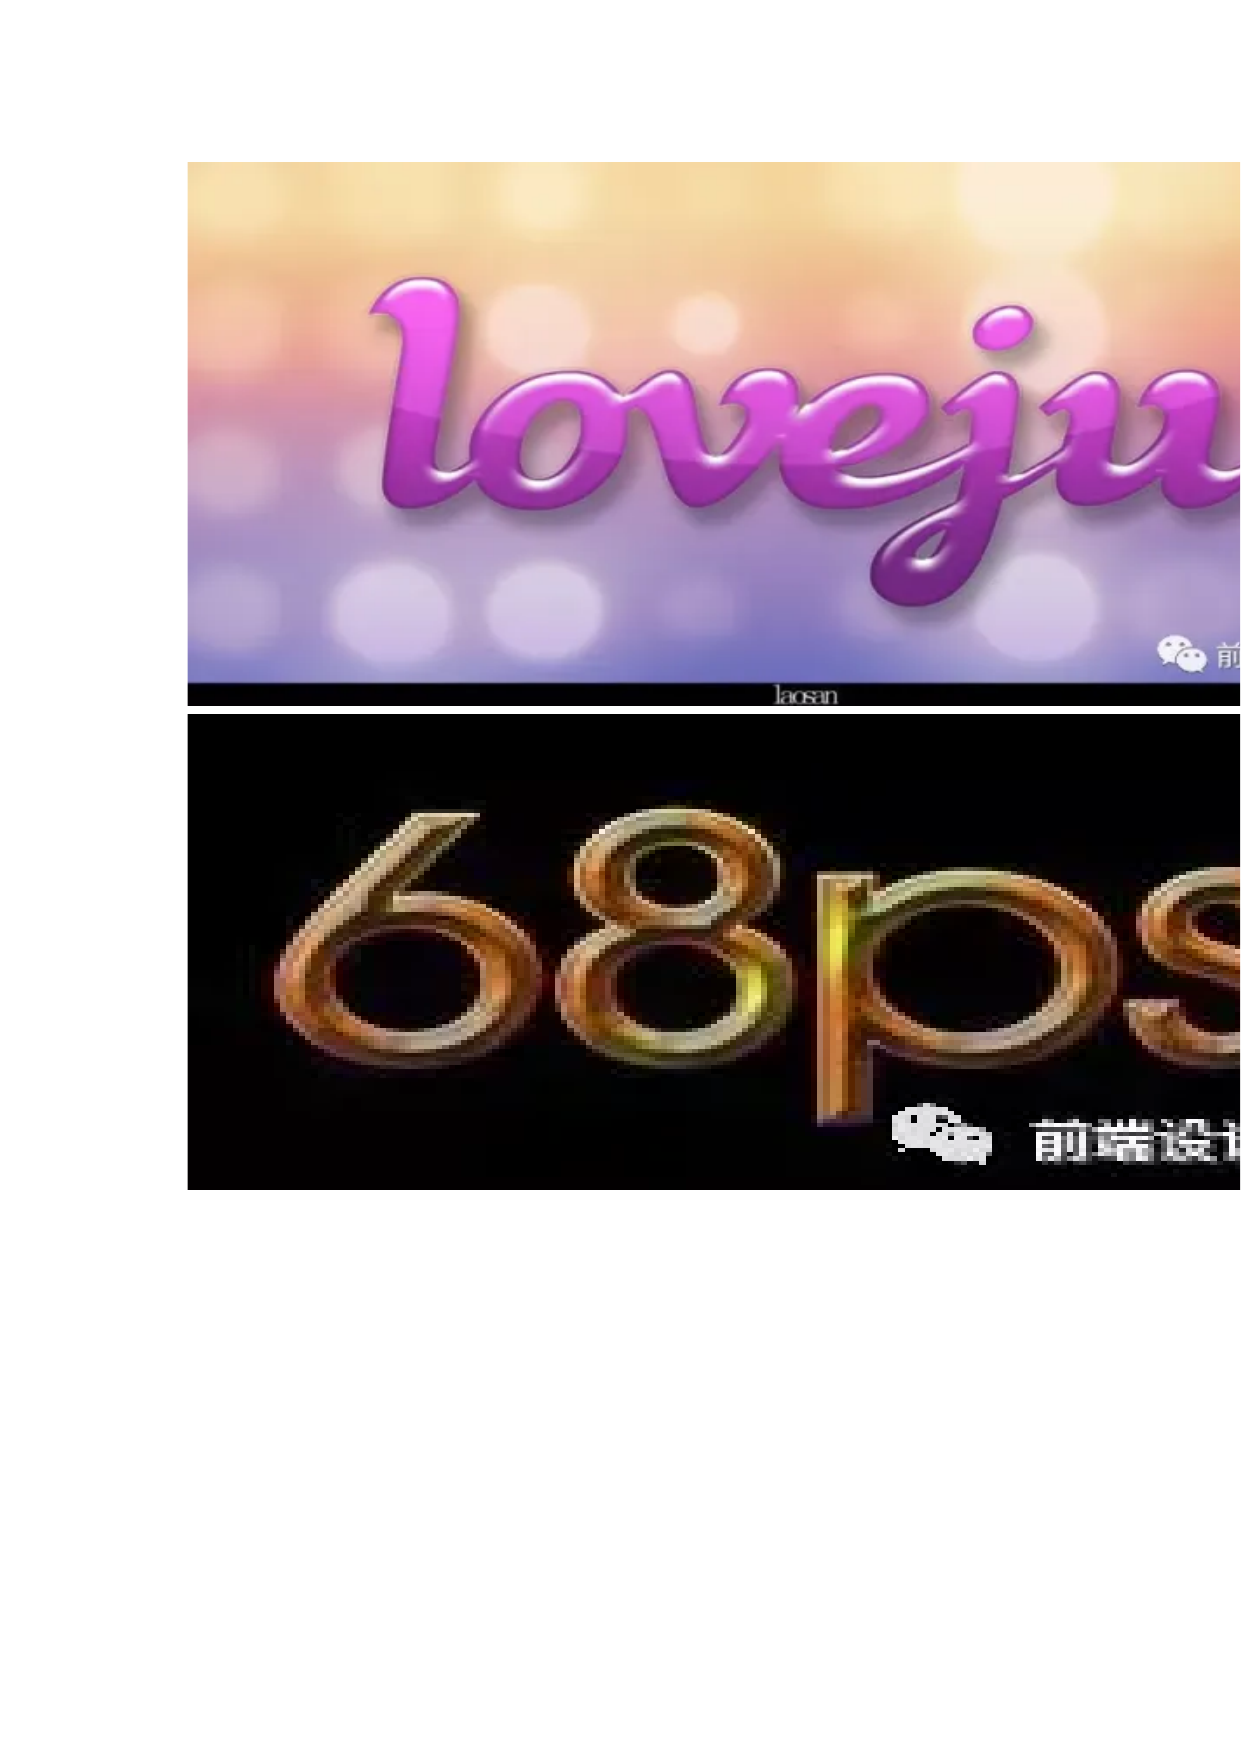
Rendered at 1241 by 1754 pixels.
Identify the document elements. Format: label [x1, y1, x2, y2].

picture [187, 714, 1241, 1190]
picture [187, 162, 1241, 706]
